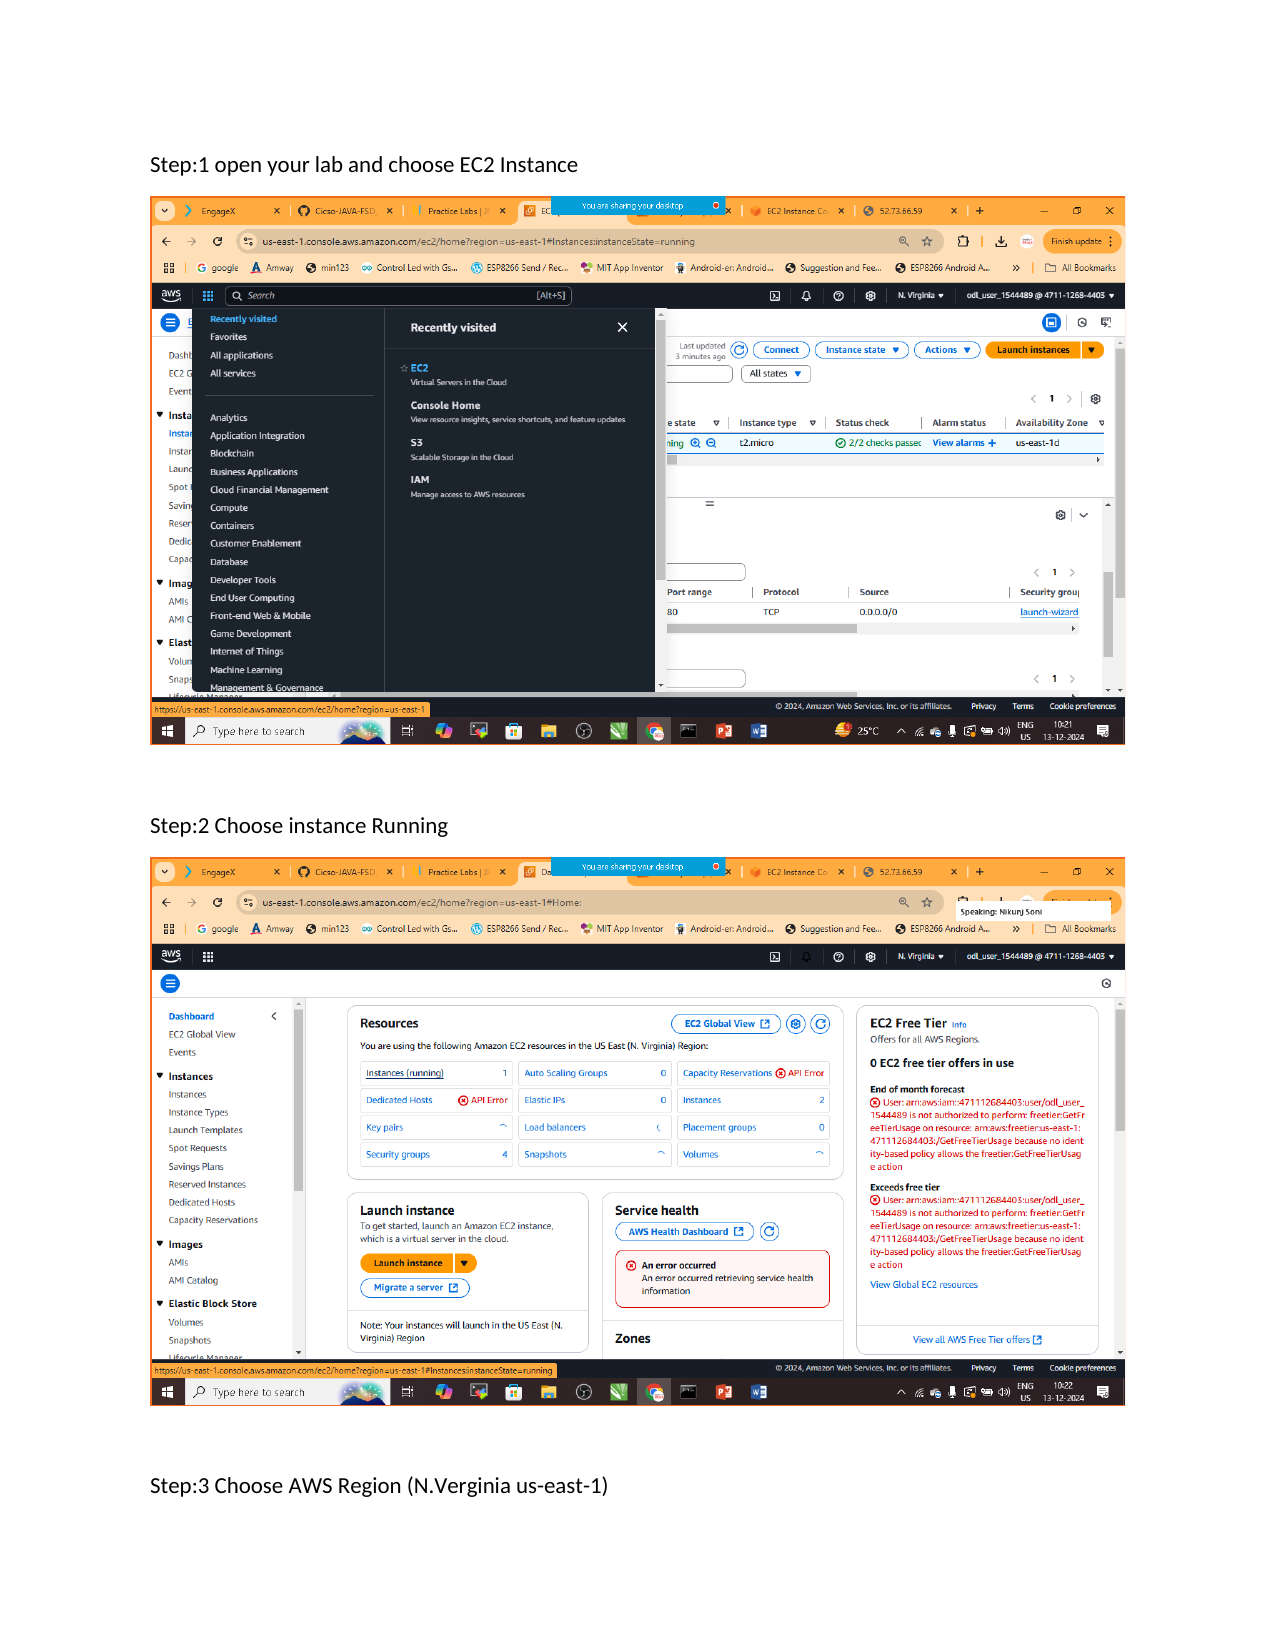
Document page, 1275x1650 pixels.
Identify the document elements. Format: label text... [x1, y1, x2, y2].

text Step:1 open your lab and choose EC2 Instance [150, 150, 1125, 178]
picture [150, 196, 1125, 745]
text Step:2 Choose instance Running [150, 811, 1125, 839]
text Step:3 Choose AWS Region (N.Verginia us-east-1) [150, 1471, 1125, 1499]
picture [150, 857, 1125, 1406]
